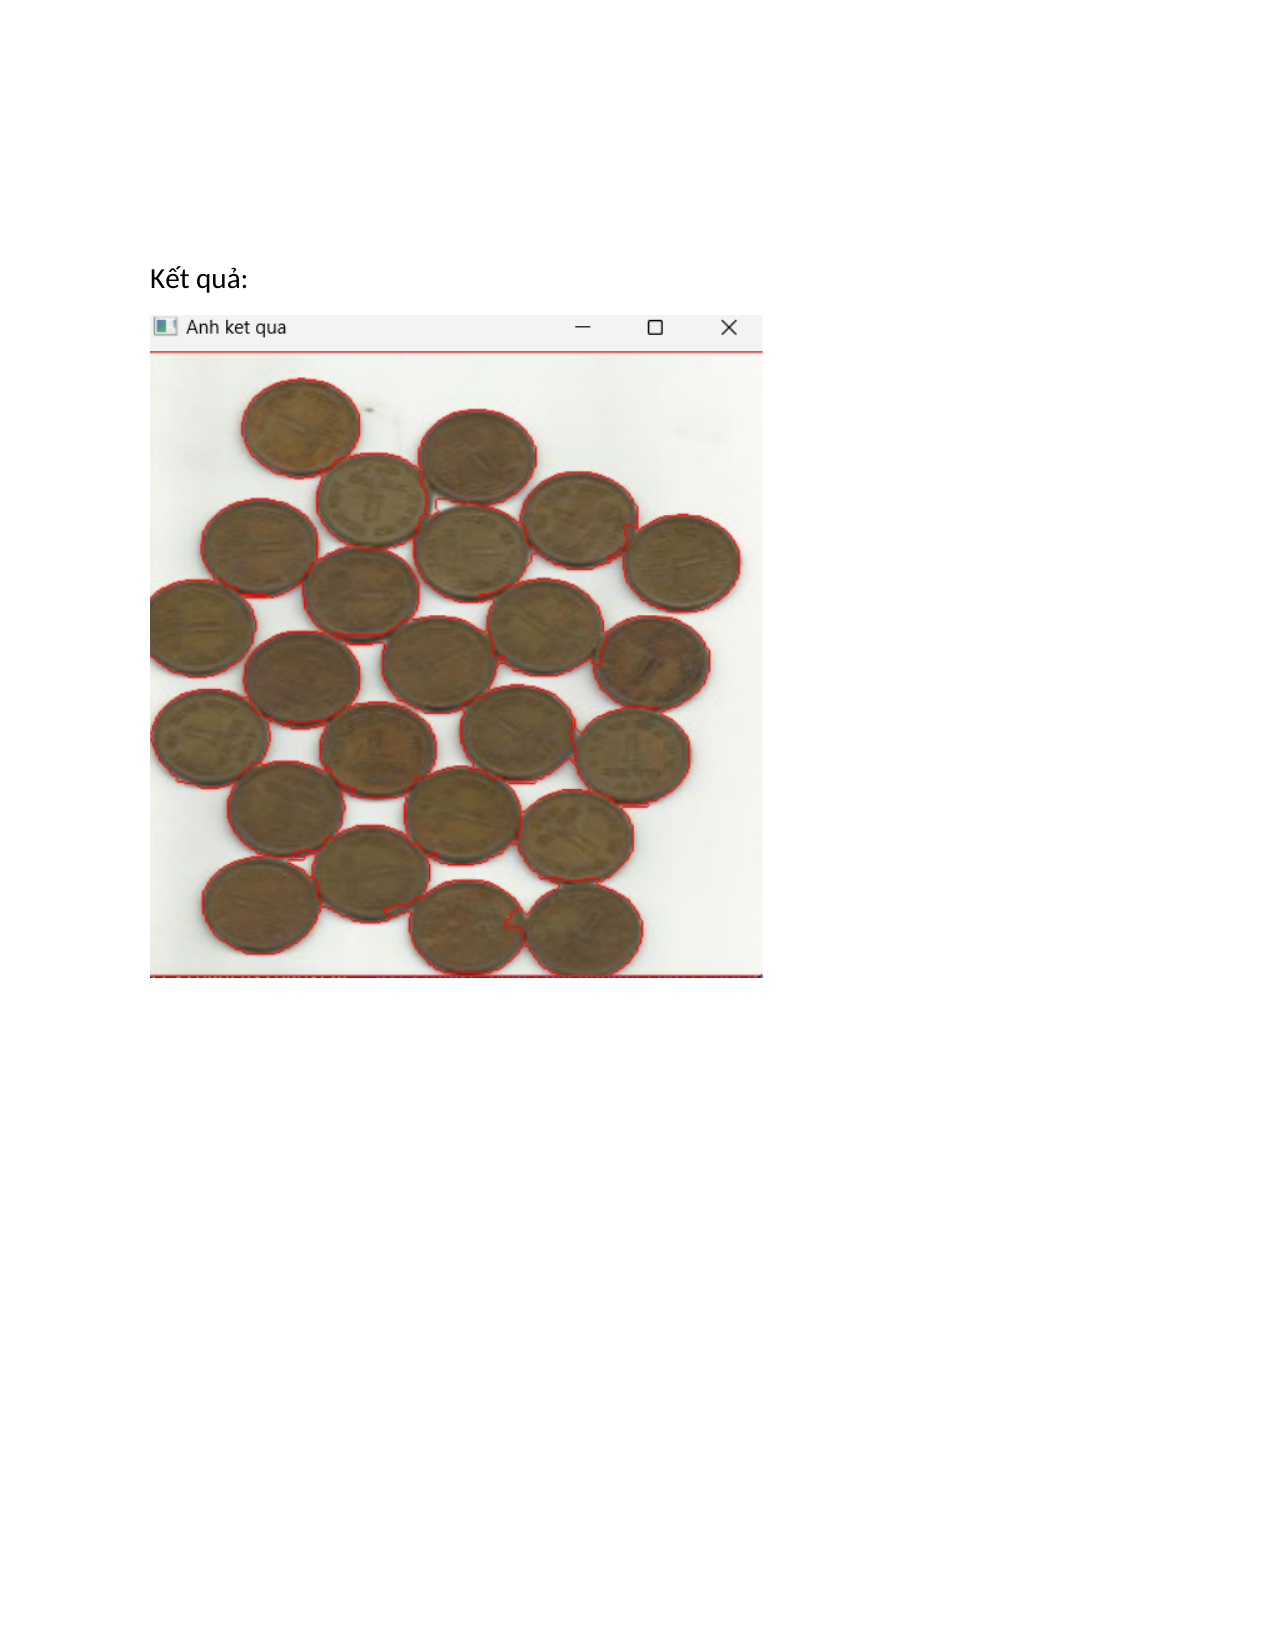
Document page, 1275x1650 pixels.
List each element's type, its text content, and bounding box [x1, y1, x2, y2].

picture [150, 315, 763, 978]
text Kết quả: [150, 260, 1125, 296]
